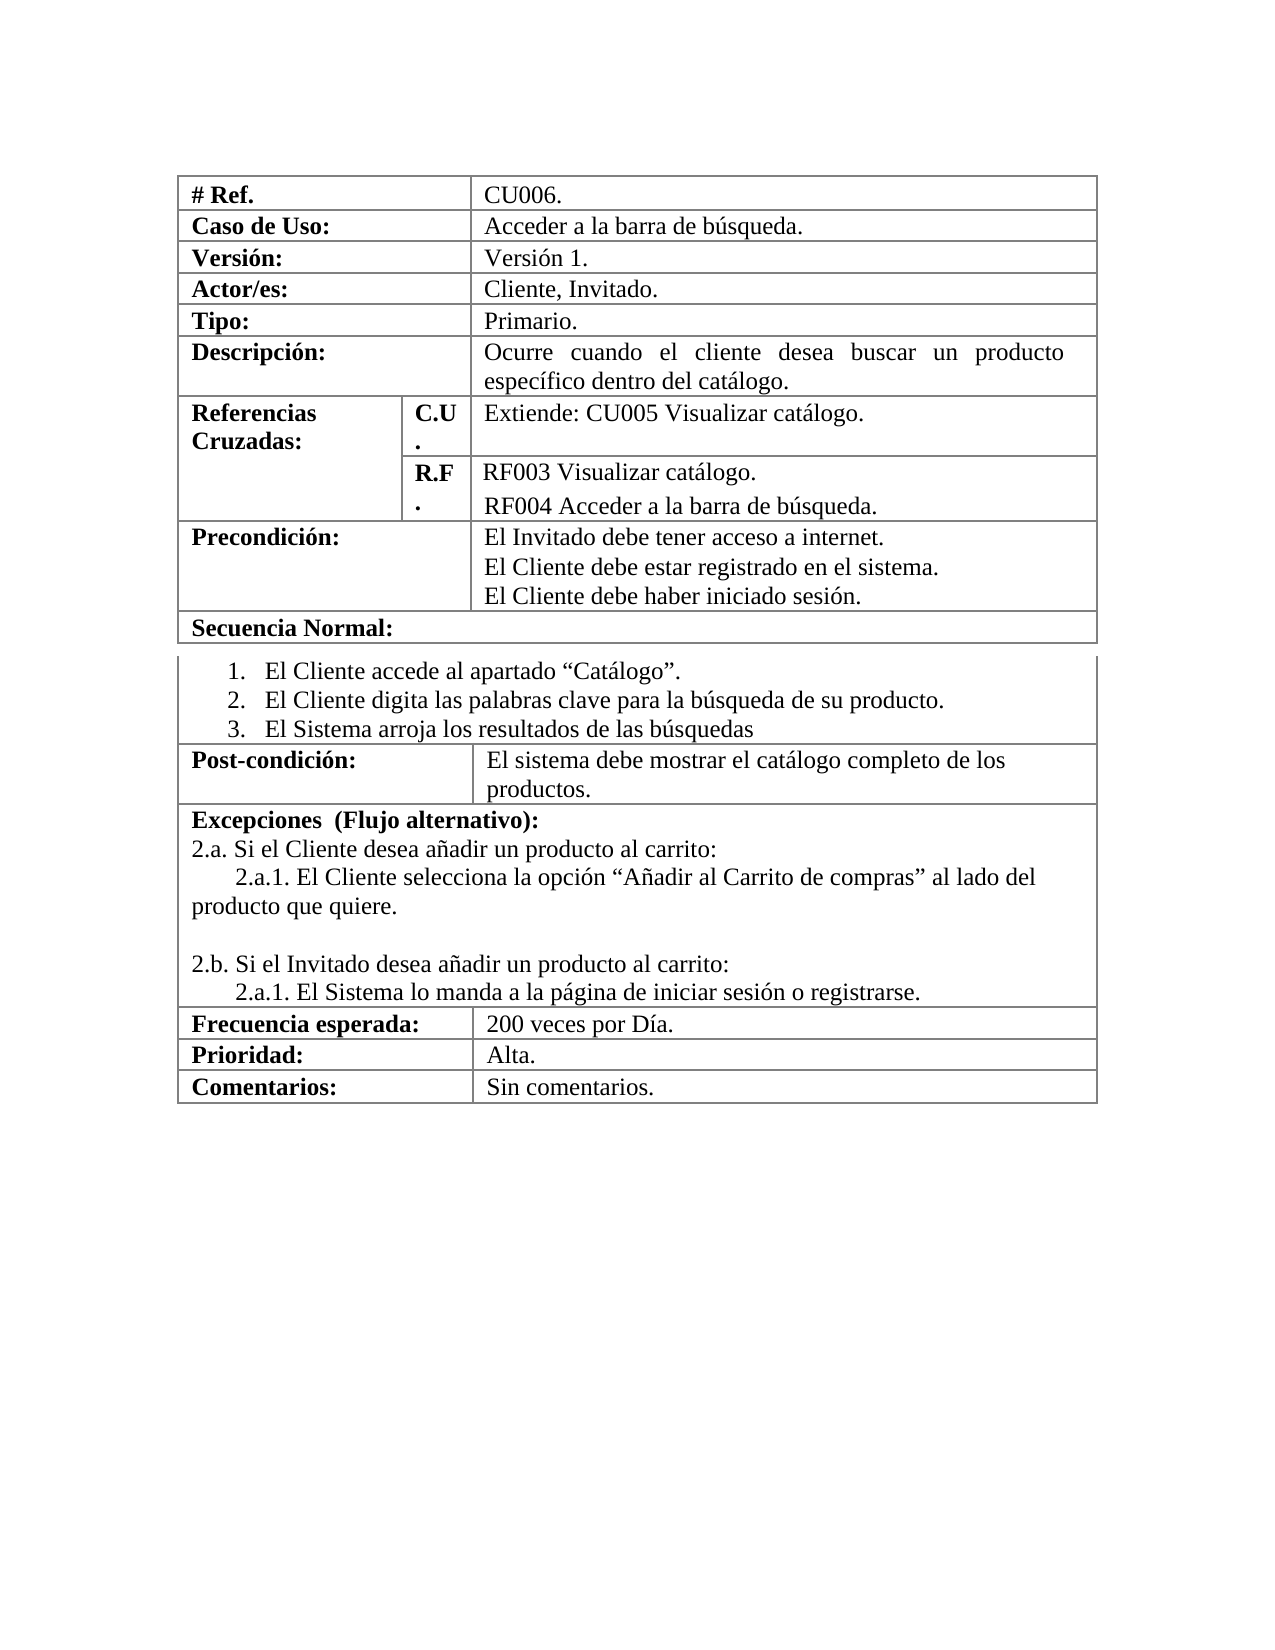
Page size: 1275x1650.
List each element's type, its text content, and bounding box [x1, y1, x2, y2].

table_cell El Invitado debe tener acceso a internet. El Cliente debe estar registrado en el sistema. El Cliente debe haber iniciado sesión. [472, 522, 1096, 609]
table_cell Excepciones (Flujo alternativo): 2.a. Si el Cliente desea añadir un producto al carrito: 2.a.1. El Cliente selecciona la opción “Añadir al Carrito de compras” al lado del producto que quiere. 2.b. Si el Invitado desea añadir un producto al carrito: 2.a.1. El Sistema lo manda a la página de iniciar sesión o registrarse. [179, 805, 1096, 1006]
table_cell Post-condición: [179, 745, 472, 803]
table_cell Alta. [474, 1040, 1096, 1069]
table_cell Versión 1. [472, 242, 1096, 272]
table_cell Frecuencia esperada: [179, 1008, 472, 1038]
table_header CU006. [472, 177, 1096, 209]
table_cell Primario. [472, 305, 1096, 335]
table_cell Actor/es: [179, 274, 470, 303]
table_cell RF003 Visualizar catálogo. RF004 Acceder a la barra de búsqueda. [472, 457, 1096, 520]
table_cell Referencias Cruzadas: [179, 397, 401, 520]
table_cell R.F. [403, 457, 470, 520]
table_cell Tipo: [179, 305, 470, 335]
table_cell Acceder a la barra de búsqueda. [472, 211, 1096, 240]
table_cell Extiende: CU005 Visualizar catálogo. [472, 397, 1096, 455]
table_cell Cliente, Invitado. [472, 274, 1096, 303]
table_header # Ref. [179, 177, 470, 209]
table_cell C.U. [403, 397, 470, 455]
table_cell Precondición: [179, 522, 470, 609]
table_header El Cliente accede al apartado “Catálogo”. El Cliente digita las palabras clave para la búsqueda de su producto. El Sistema arroja los resultados de las búsquedas [179, 656, 1096, 743]
table_cell Comentarios: [179, 1071, 472, 1102]
table_cell Sin comentarios. [474, 1071, 1096, 1102]
table_cell Ocurre cuando el cliente desea buscar un producto específico dentro del catálogo. [472, 337, 1096, 395]
table_cell 200 veces por Día. [474, 1008, 1096, 1038]
table_cell Versión: [179, 242, 470, 272]
table_cell Descripción: [179, 337, 470, 395]
table_cell Secuencia Normal: [179, 612, 1096, 642]
table_cell Caso de Uso: [179, 211, 470, 240]
table_cell Prioridad: [179, 1040, 472, 1069]
table_cell El sistema debe mostrar el catálogo completo de los productos. [474, 745, 1096, 803]
